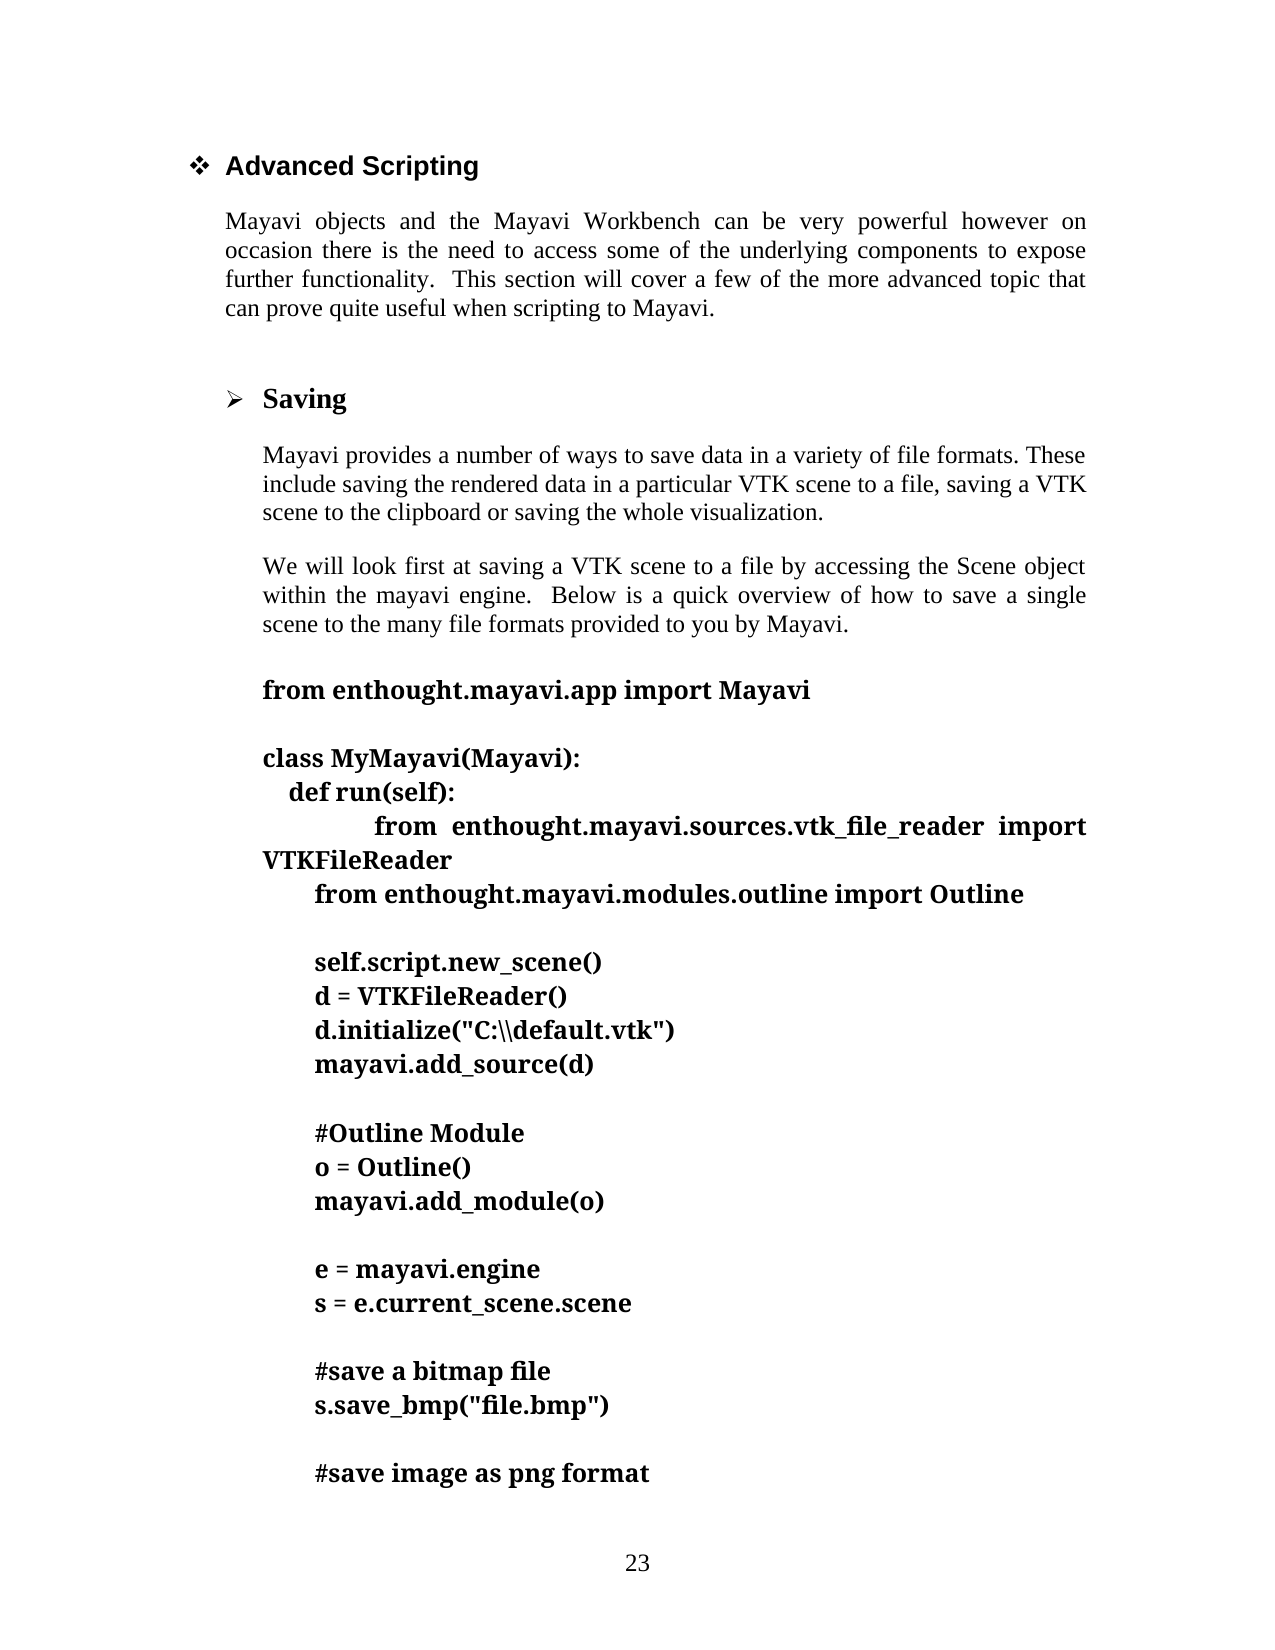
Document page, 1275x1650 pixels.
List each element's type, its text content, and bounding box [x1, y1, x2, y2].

subtitle Mayavi provides a number of ways to save data in a variety of file formats. These include saving the rendered data in a particular VTK scene to a file, saving a VTK scene to the clipboard or saving the whole visualization. [262, 440, 1087, 526]
text s.save_bmp("file.bmp") [262, 1388, 1087, 1422]
text #save a bitmap file [262, 1354, 1087, 1388]
text e = mayavi.engine [262, 1251, 1087, 1286]
text mayavi.add_source(d) [262, 1047, 1087, 1081]
text #save image as png format [262, 1456, 1087, 1490]
text def run(self): [262, 774, 1087, 809]
text s = e.current_scene.scene [262, 1286, 1087, 1319]
subtitle Advanced Scripting [187, 150, 1087, 181]
text mayavi.add_module(o) [262, 1183, 1087, 1217]
text d = VTKFileReader() [262, 979, 1087, 1013]
subtitle We will look first at saving a VTK scene to a file by accessing the Scene object within the mayavi engine. Below is a quick overview of how to save a single scene to the many file formats provided to you by Mayavi. [262, 551, 1087, 637]
text d.initialize("C:\\default.vtk") [262, 1013, 1087, 1047]
text o = Outline() [262, 1149, 1087, 1183]
text #Outline Module [262, 1115, 1087, 1149]
subtitle Saving [225, 381, 1087, 415]
text from enthought.mayavi.app import Mayavi [262, 672, 1087, 706]
text from enthought.mayavi.sources.vtk_file_reader import VTKFileReader [262, 809, 1087, 877]
text class MyMayavi(Mayavi): [262, 741, 1087, 774]
text self.script.new_scene() [262, 945, 1087, 979]
text from enthought.mayavi.modules.outline import Outline [262, 877, 1087, 911]
subtitle Mayavi objects and the Mayavi Workbench can be very powerful however on occasion there is the need to access some of the underlying components to expose further functionality. This section will cover a few of the more advanced topic that can prove quite useful when scripting to Mayavi. [225, 206, 1087, 321]
